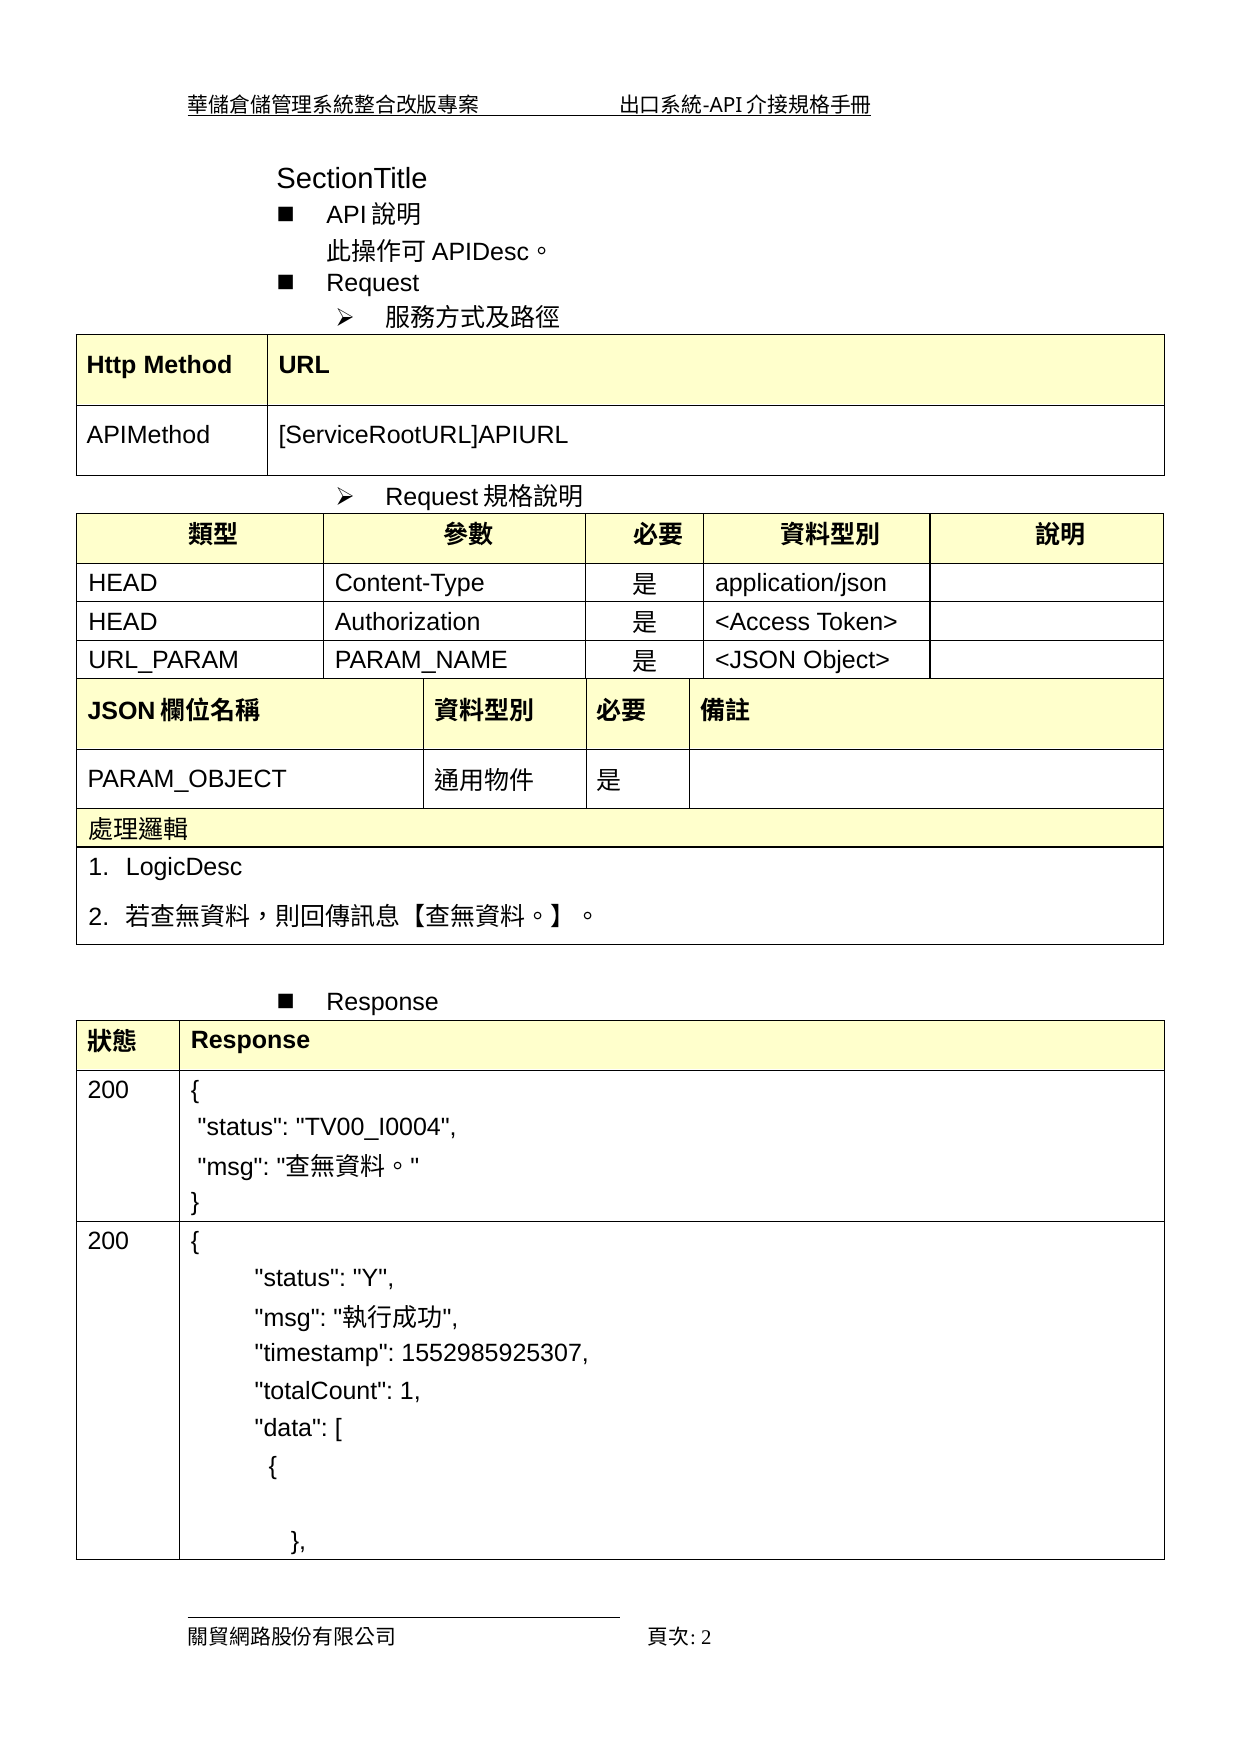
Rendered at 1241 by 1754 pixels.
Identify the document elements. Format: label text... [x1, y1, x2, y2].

list 服務方式及路徑 [335, 297, 1053, 334]
table_cell 200 [77, 1071, 179, 1221]
table_header URL [268, 335, 1164, 404]
table_header 說明 [931, 514, 1163, 563]
table_cell application/json [704, 564, 929, 601]
table_cell APIMethod [77, 406, 267, 475]
list Request規格說明 [335, 476, 1053, 513]
table_cell PARAM_OBJECT [77, 750, 423, 808]
table_cell [931, 564, 1163, 601]
table_header 狀態 [77, 1021, 179, 1069]
table_cell 通用物件 [424, 750, 586, 808]
table_cell [ServiceRootURL]APIURL [268, 406, 1164, 475]
table_header 資料型別 [704, 514, 929, 563]
table_cell 是 [587, 750, 689, 808]
table_cell Authorization [324, 602, 585, 640]
table_cell PARAM_NAME [324, 641, 585, 678]
table_cell [931, 641, 1163, 678]
table_cell HEAD [77, 602, 323, 640]
list Response [276, 983, 1053, 1020]
table_cell 備註 [690, 679, 1163, 748]
table_cell { "status": "TV00_I0004", "msg": "查無資料。" } [180, 1071, 1164, 1221]
table_header 必要 [586, 514, 703, 563]
table_header Response [180, 1021, 1164, 1069]
table_header 參數 [324, 514, 585, 563]
list SectionTitle [276, 161, 1053, 194]
text 此操作可APIDesc。 [276, 230, 1053, 268]
table_cell JSON欄位名稱 [77, 679, 423, 748]
table_cell 處理邏輯 [77, 809, 1163, 846]
table_header Http Method [77, 335, 267, 404]
list API說明 [276, 194, 1053, 230]
table_cell LogicDesc 若查無資料，則回傳訊息【查無資料。】。 [77, 848, 1163, 944]
table_cell 是 [586, 602, 703, 640]
table_cell 200 [77, 1222, 179, 1559]
table_cell Content-Type [324, 564, 585, 601]
table_cell <Access Token> [704, 602, 929, 640]
table_cell 是 [586, 641, 703, 678]
table_header 類型 [77, 514, 323, 563]
table_cell [690, 750, 1163, 808]
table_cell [180, 1222, 1164, 1559]
table_cell HEAD [77, 564, 323, 601]
table_cell [931, 602, 1163, 640]
table_cell <JSON Object> [704, 641, 929, 678]
table_cell 必要 [587, 679, 689, 748]
table_cell URL_PARAM [77, 641, 323, 678]
list Request [276, 268, 1053, 297]
table_cell 是 [586, 564, 703, 601]
table_cell 資料型別 [424, 679, 586, 748]
